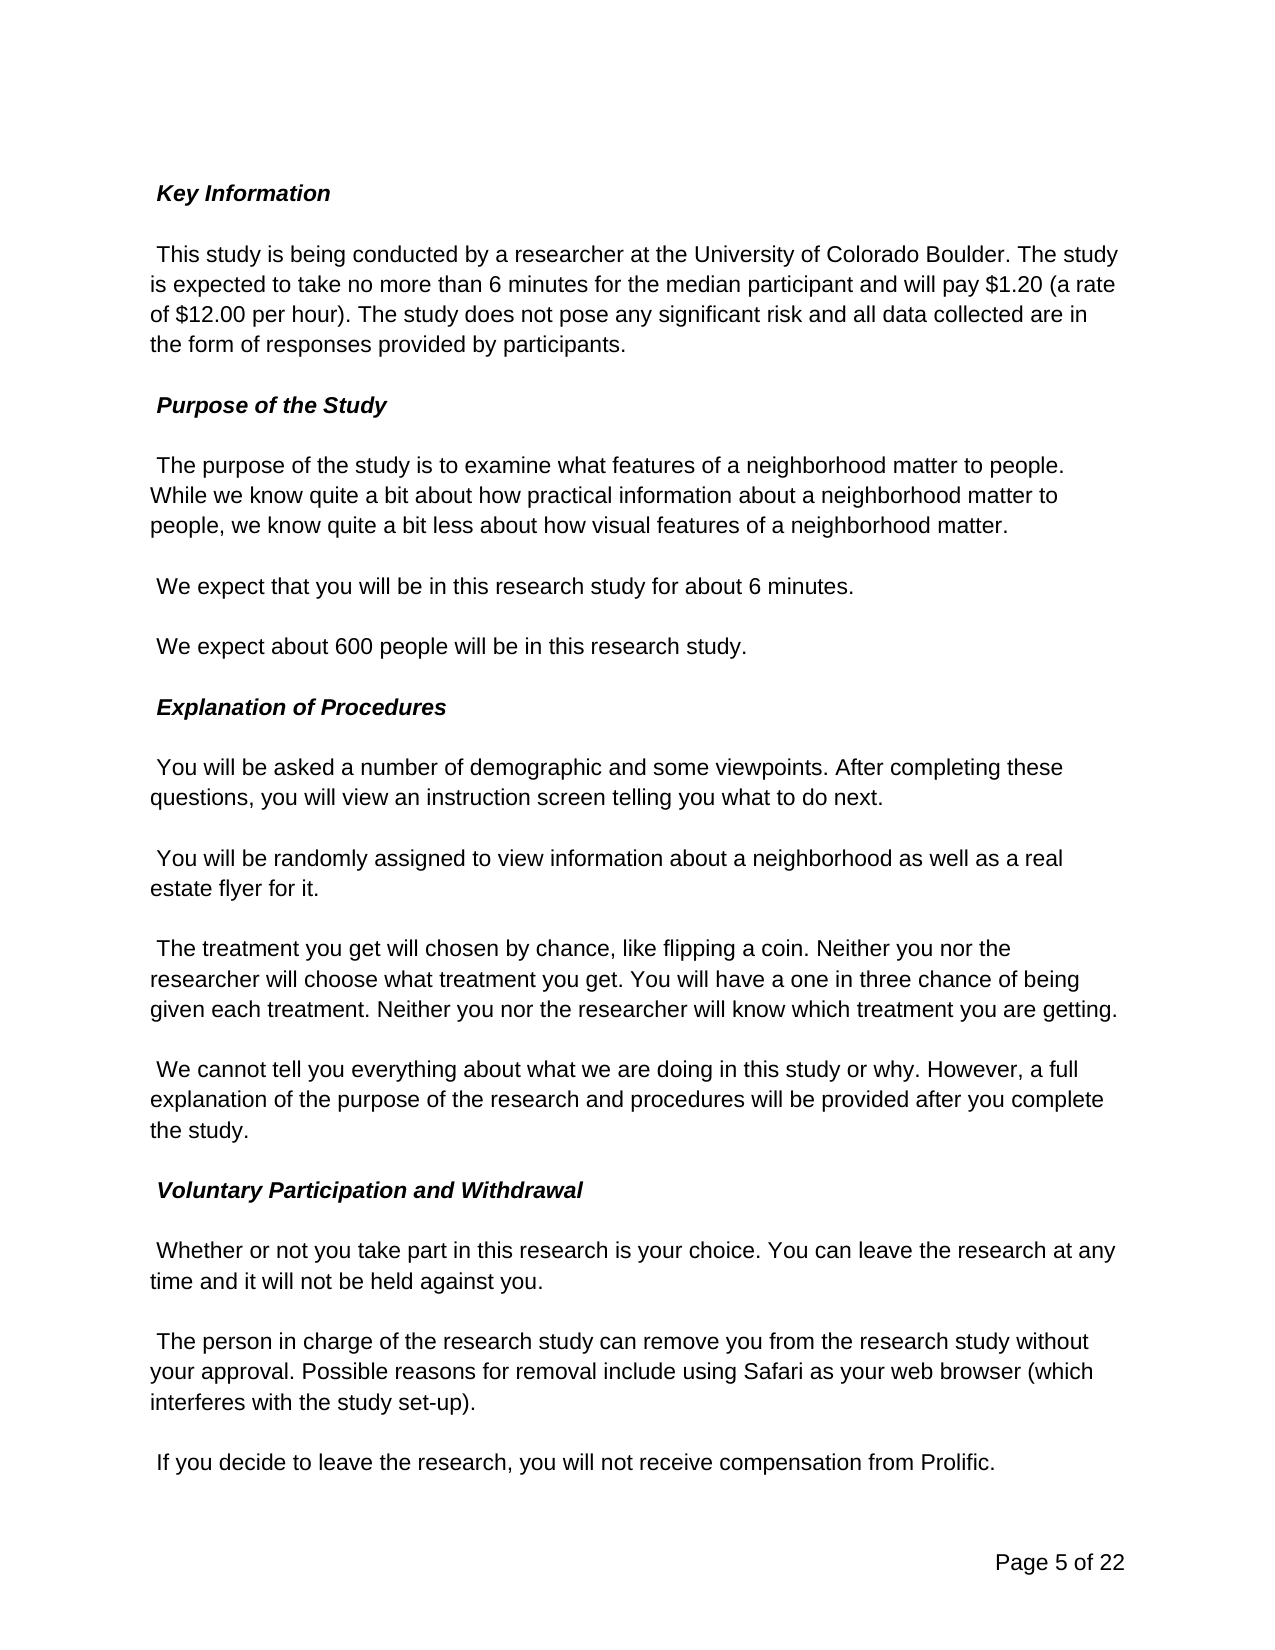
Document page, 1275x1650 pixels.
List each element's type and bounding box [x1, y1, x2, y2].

text [150, 150, 1125, 1475]
